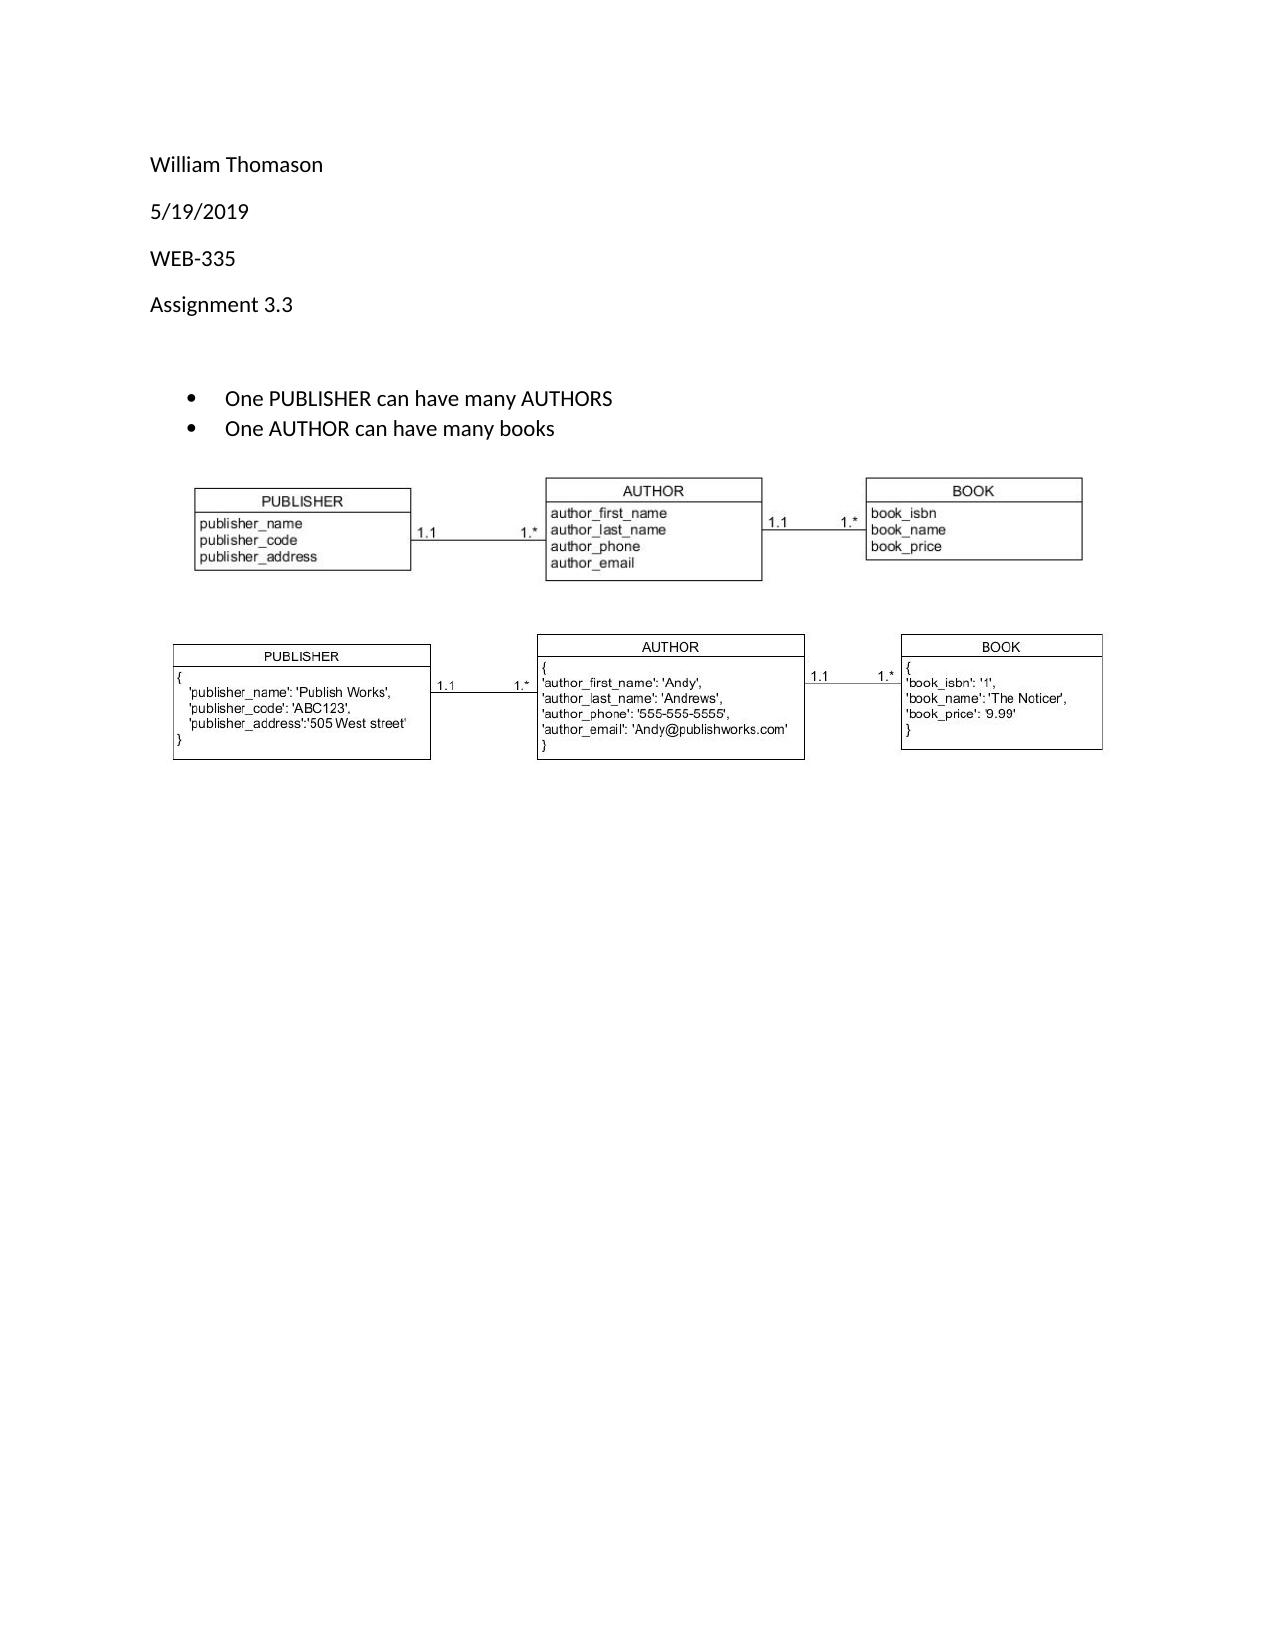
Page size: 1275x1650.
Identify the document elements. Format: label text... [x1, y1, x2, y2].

picture [150, 624, 1125, 773]
text Assignment 3.3 [150, 291, 1125, 319]
list One PUBLISHER can have many AUTHORS [187, 384, 1125, 412]
text 5/19/2019 [150, 197, 1125, 225]
list One AUTHOR can have many books [187, 414, 1125, 443]
text William Thomason [150, 150, 1125, 178]
picture [150, 461, 1125, 606]
text WEB-335 [150, 244, 1125, 272]
